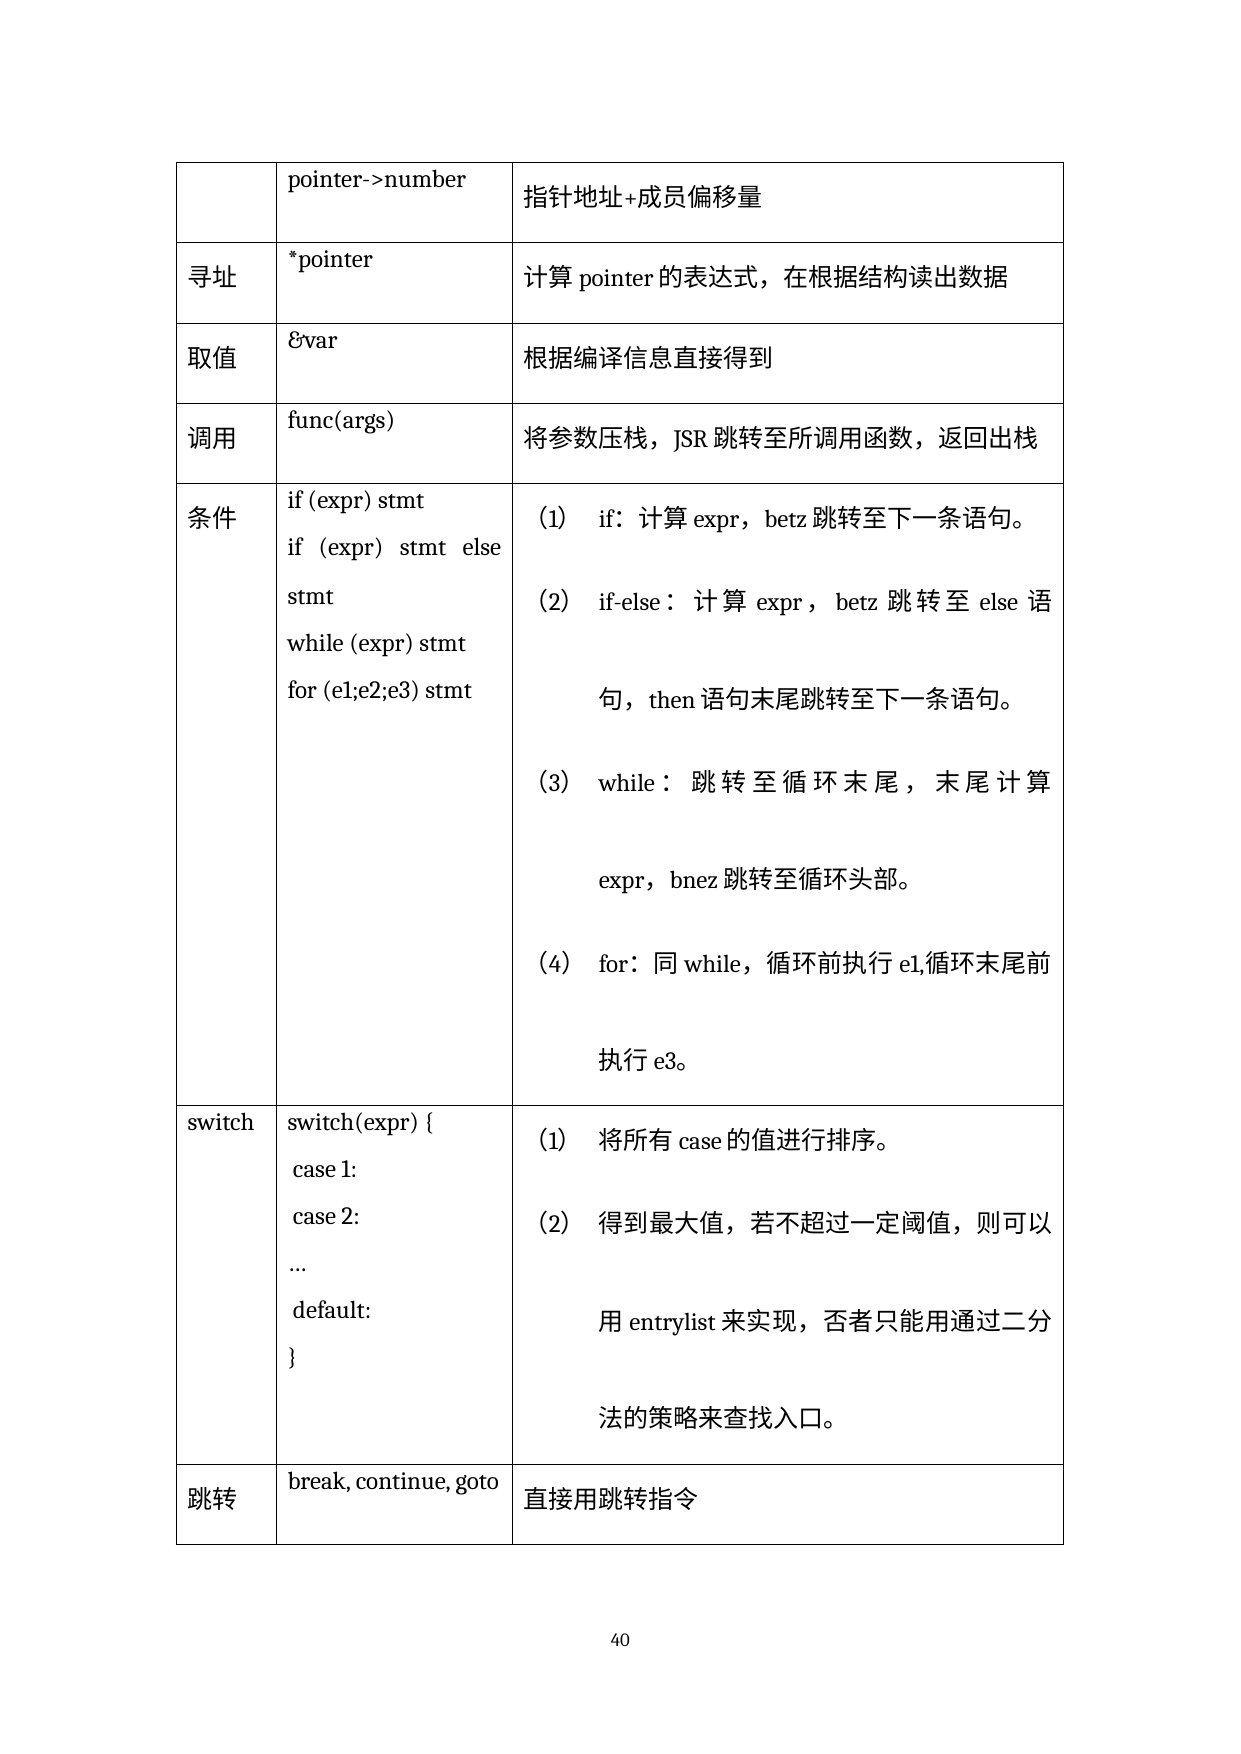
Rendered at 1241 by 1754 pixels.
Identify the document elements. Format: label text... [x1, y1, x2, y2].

table_cell 调用 [177, 404, 276, 483]
table_cell 跳转 [177, 1465, 276, 1544]
table_cell 计算pointer的表达式，在根据结构读出数据 [513, 243, 1063, 323]
table_cell switch [177, 1106, 276, 1464]
table_cell 取值 [177, 324, 276, 403]
table_cell 将所有case的值进行排序。 得到最大值，若不超过一定阈值，则可以用entrylist来实现，否者只能用通过二分法的策略来查找入口。 [513, 1106, 1063, 1464]
table_cell 根据编译信息直接得到 [513, 324, 1063, 403]
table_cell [513, 163, 1063, 242]
table_cell func(args) [277, 404, 512, 483]
table_cell 将参数压栈，JSR跳转至所调用函数，返回出栈 [513, 404, 1063, 483]
table_cell 条件 [177, 484, 276, 1105]
table_cell switch(expr) { case 1: case 2: … default: } [277, 1106, 512, 1464]
table_cell if (expr) stmt if (expr) stmt else stmt while (expr) stmt for (e1;e2;e3) stmt [277, 484, 512, 1105]
table_cell 直接用跳转指令 [513, 1465, 1063, 1544]
table_cell break, continue, goto [277, 1465, 512, 1544]
table_cell 成员 [177, 163, 276, 242]
table_cell 寻址 [177, 243, 276, 323]
table_cell &var [277, 324, 512, 403]
table_cell *pointer [277, 243, 512, 323]
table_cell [277, 163, 512, 242]
table_cell if：计算expr，betz跳转至下一条语句。 if-else：计算expr，betz跳转至else语句，then语句末尾跳转至下一条语句。 while：跳转至循环末尾，末尾计算expr，bnez跳转至循环头部。 for：同while，循环前执行e1,循环末尾前执行e3。 [513, 484, 1063, 1105]
